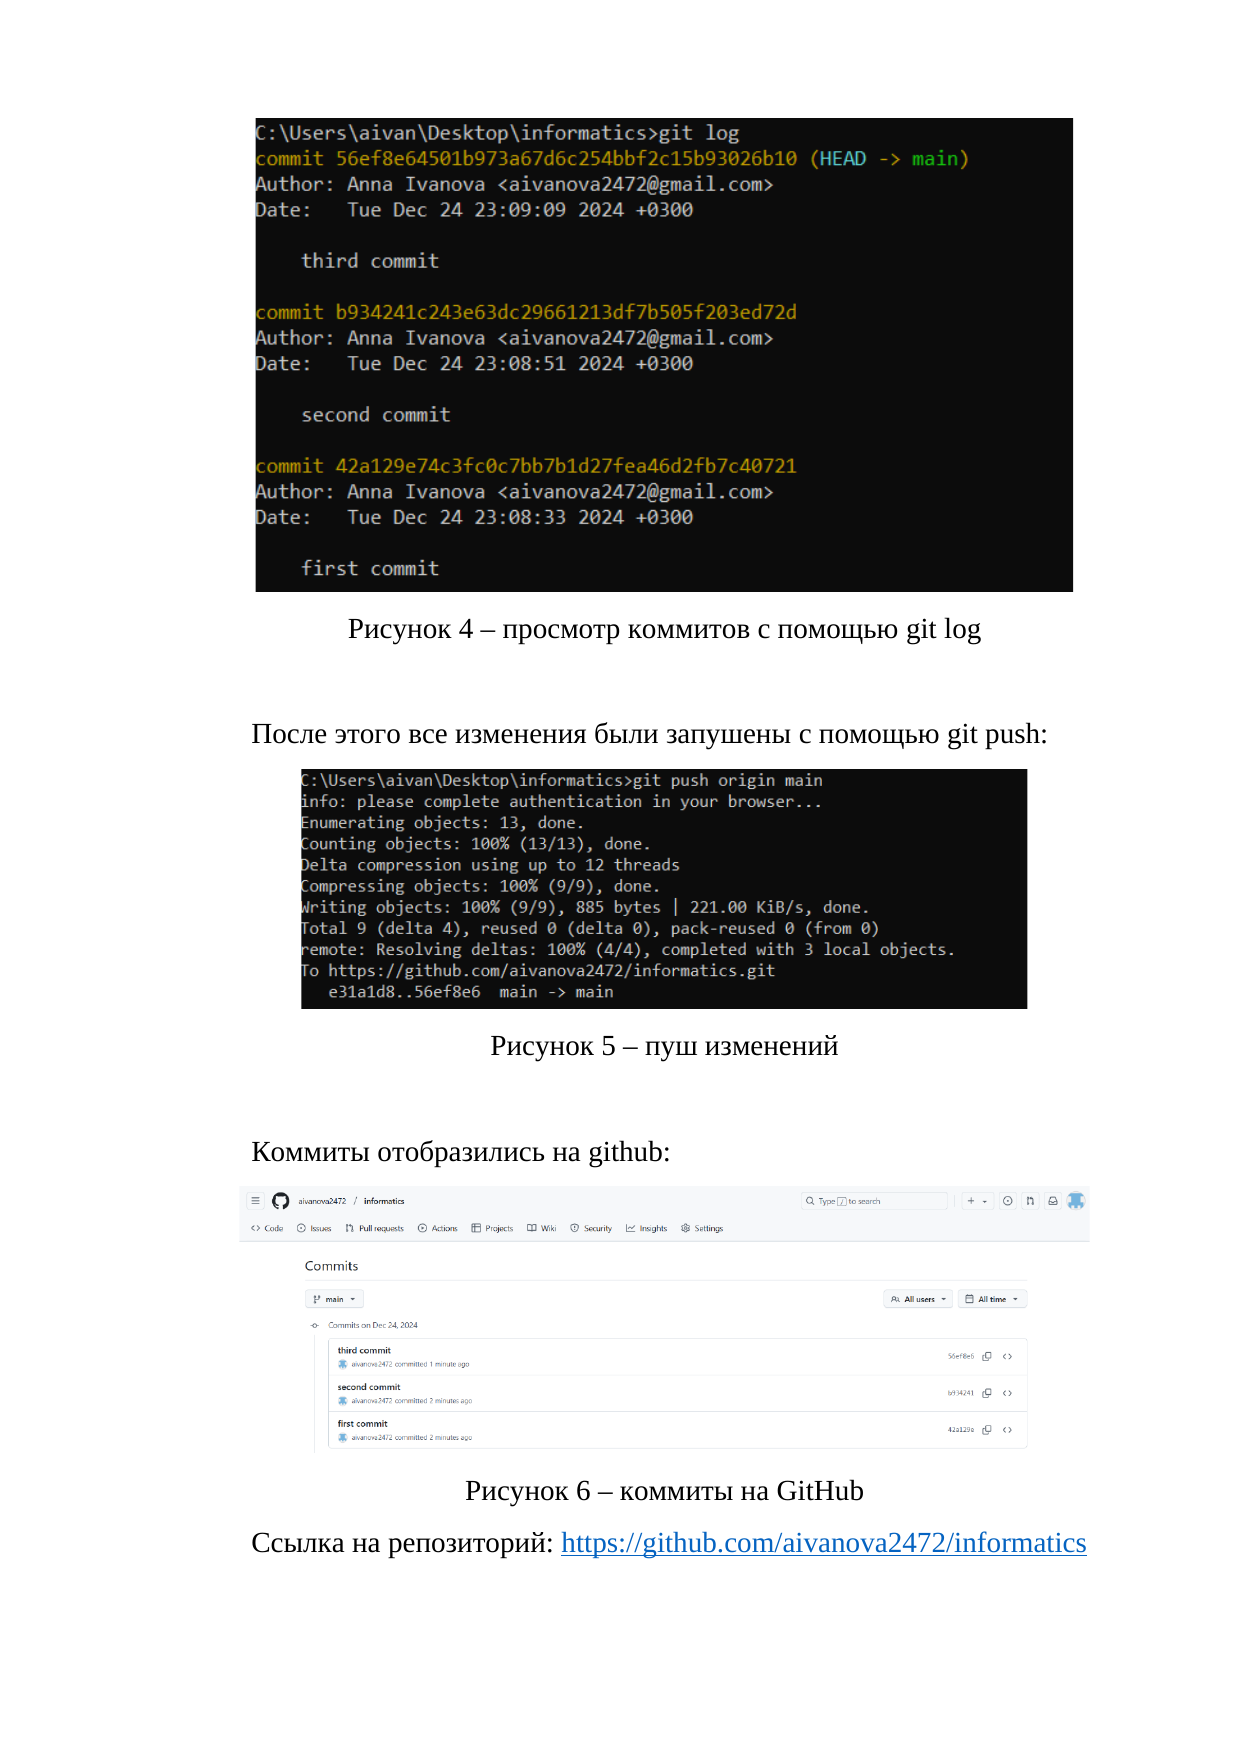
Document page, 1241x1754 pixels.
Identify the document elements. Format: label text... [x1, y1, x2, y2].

picture [255, 118, 1074, 592]
text Ссылка на репозиторий: https://github.com/aivanova2472/informatics [177, 1526, 1152, 1559]
text Рисунок 6 – коммиты на GitHub [177, 1473, 1152, 1506]
picture [301, 769, 1028, 1009]
text После этого все изменения были запушены c помощью git push: [177, 716, 1152, 750]
text Рисунок 5 – пуш изменений [177, 1028, 1152, 1062]
text Коммиты отобразились на github: [177, 1134, 1152, 1167]
text Рисунок 4 – просмотр коммитов с помощью git log [177, 611, 1152, 644]
picture [239, 1186, 1090, 1454]
